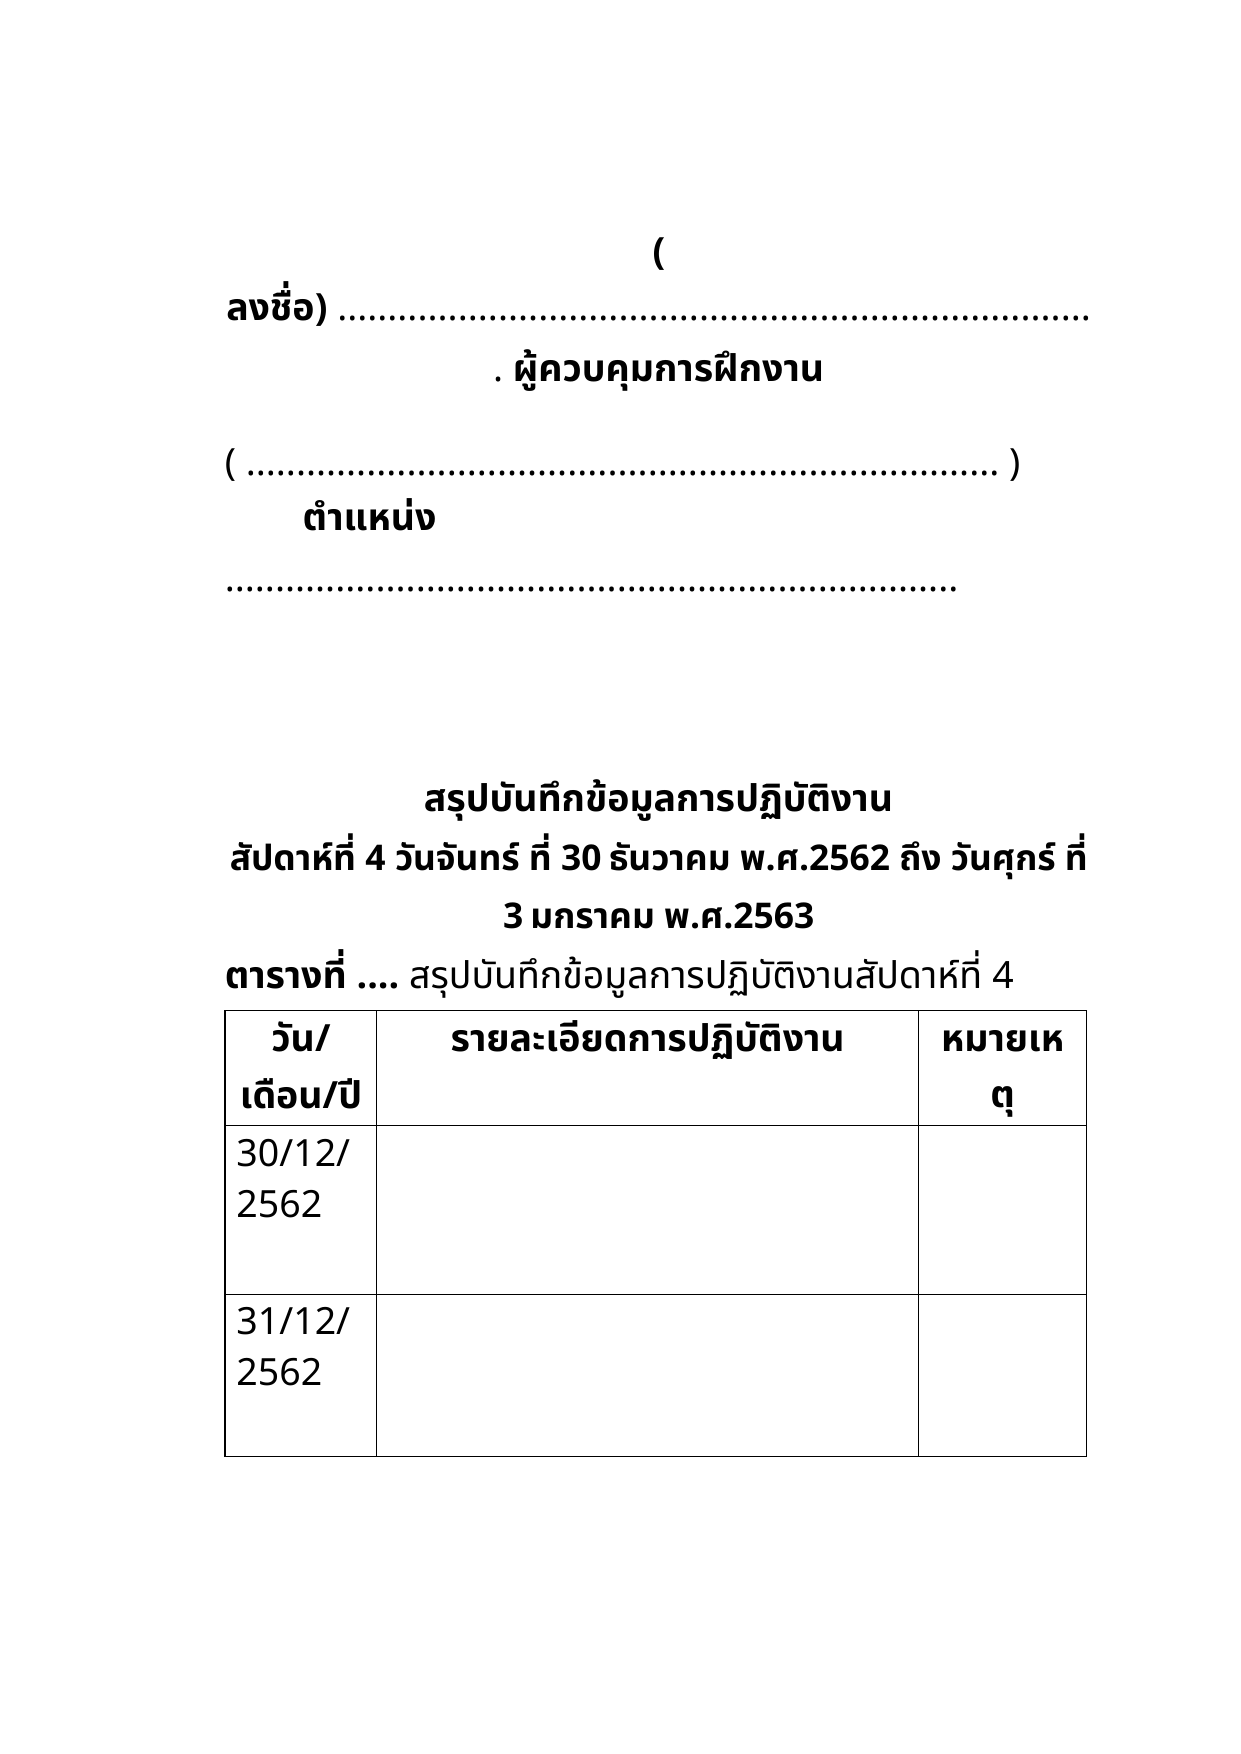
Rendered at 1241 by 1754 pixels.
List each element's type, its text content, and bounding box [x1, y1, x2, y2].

table_cell [377, 1295, 918, 1456]
table_cell 31/12/2562 [226, 1295, 376, 1456]
table_cell [919, 1295, 1086, 1456]
table_cell 30/12/2562 [226, 1126, 376, 1293]
text สรุปบันทึกข้อมูลการปฏิบัติงาน [224, 771, 1092, 828]
text สัปดาห์ที่ 4 วันจันทร์ ที่ 30ธันวาคม พ.ศ.2562 ถึง วันศุกร์ ที่ 3มกราคม พ.ศ.2563 [224, 832, 1092, 944]
table_cell [919, 1126, 1086, 1293]
text ตำแหน่ง ......................................................................... [224, 490, 1092, 602]
text ตารางที่ .... สรุปบันทึกข้อมูลการปฏิบัติงานสัปดาห์ที่ 4 [224, 949, 1092, 1006]
text (ลงชื่อ) ............................................................................ ผู้ควบคุมการฝึกงาน [224, 224, 1092, 398]
table_header รายละเอียดการปฏิบัติงาน [377, 1011, 918, 1125]
table_header หมายเหตุ [919, 1011, 1086, 1125]
table_header วัน/เดือน/ปี [226, 1011, 376, 1125]
table_cell [377, 1126, 918, 1293]
text ( ........................................................................... ) [224, 403, 1092, 486]
